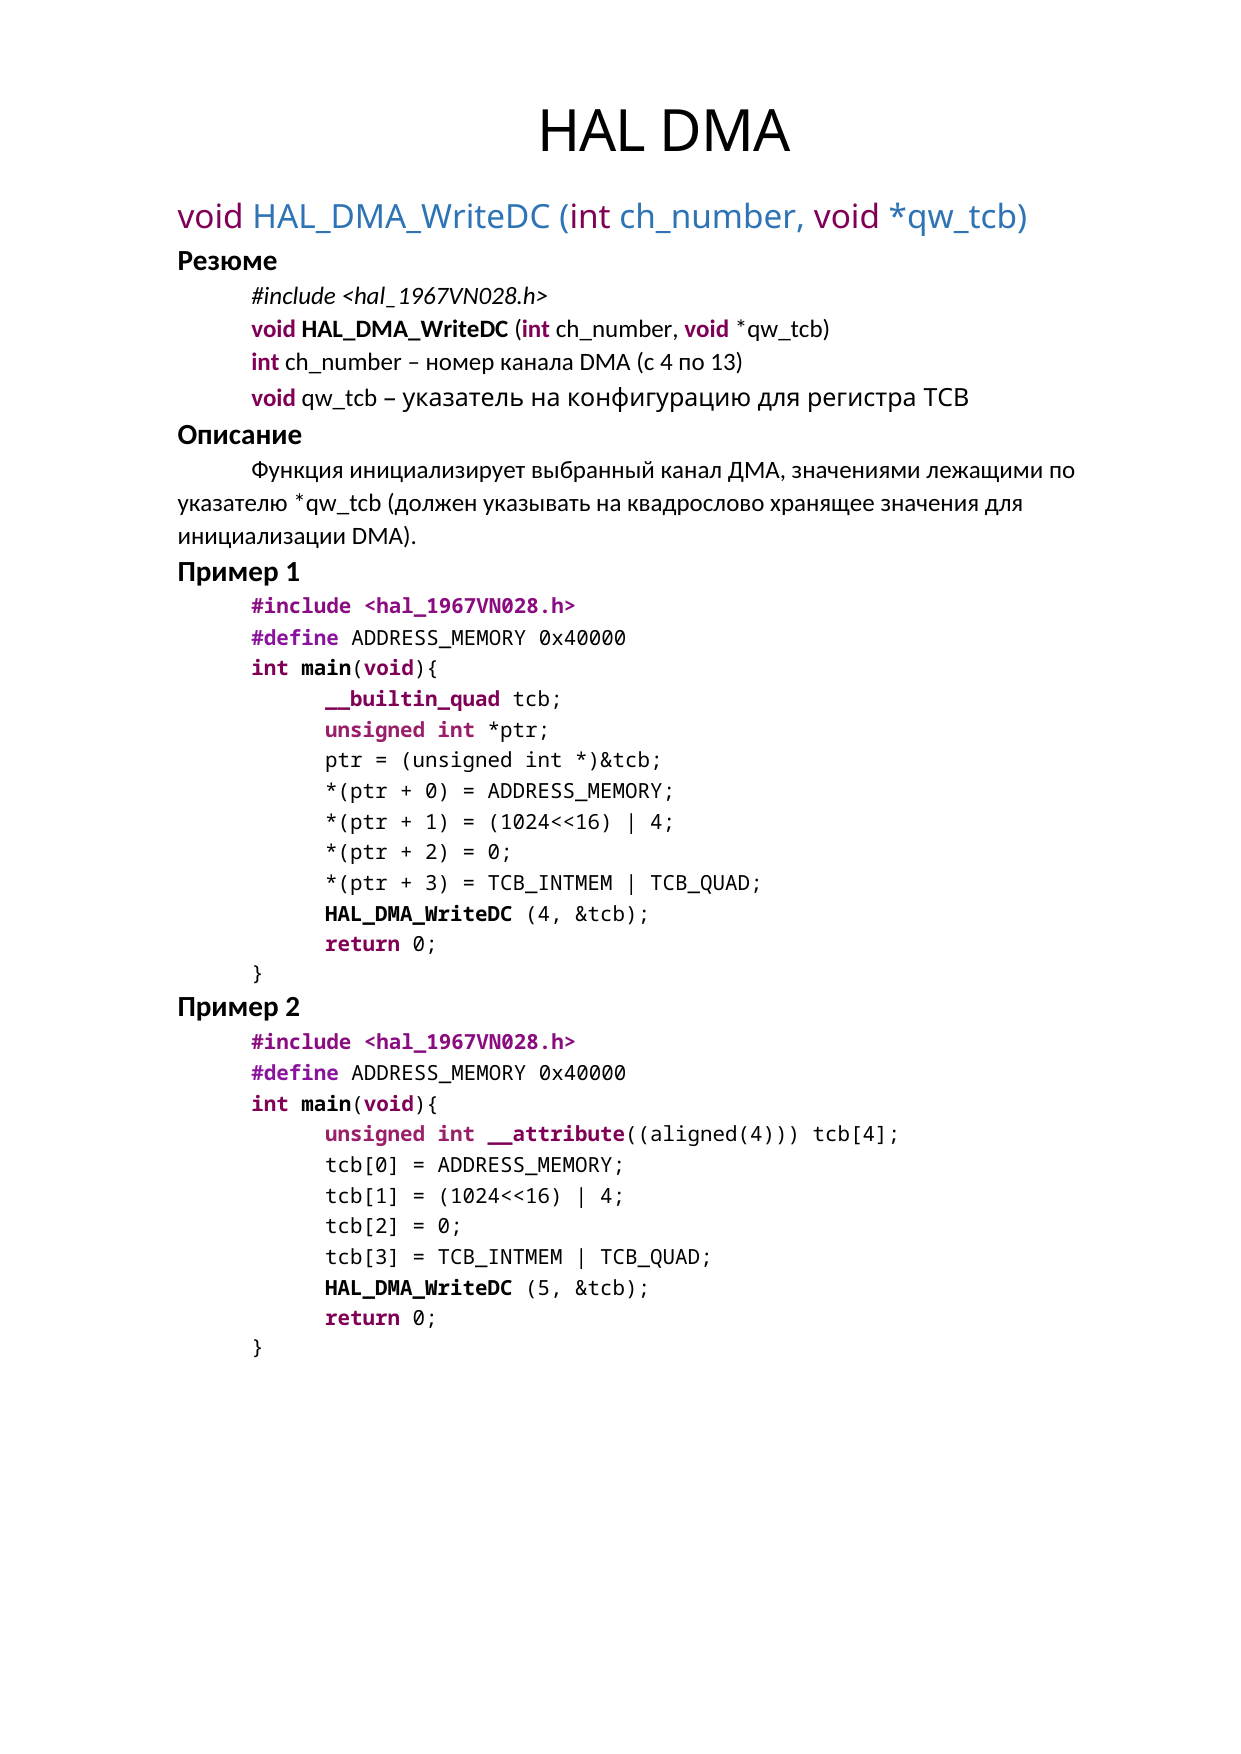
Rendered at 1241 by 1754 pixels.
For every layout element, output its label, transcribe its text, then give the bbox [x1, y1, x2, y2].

text return 0; [177, 1303, 1152, 1332]
text __builtin_quad tcb; [177, 684, 1152, 713]
text *(ptr + 2) = 0; [177, 837, 1152, 866]
text *(ptr + 1) = (1024<<16) | 4; [177, 807, 1152, 835]
subtitle void HAL_DMA_WriteDC (int ch_number, void *qw_tcb) [177, 193, 1152, 238]
text } [177, 1332, 1152, 1360]
text } [177, 958, 1152, 986]
text #define ADDRESS_MEMORY 0x40000 [177, 1058, 1152, 1087]
text int main(void){ [177, 653, 1152, 682]
text #include <hal_1967VN028.h> [177, 1027, 1152, 1055]
text unsigned int *ptr; [177, 715, 1152, 743]
text ptr = (unsigned int *)&tcb; [177, 746, 1152, 774]
text tcb[2] = 0; [177, 1211, 1152, 1240]
text HAL_DMA_WriteDC (4, &tcb); [177, 899, 1152, 927]
text tcb[1] = (1024<<16) | 4; [177, 1181, 1152, 1209]
text Пример 2 [177, 988, 1152, 1024]
text #include <hal_1967VN028.h> [177, 592, 1152, 620]
text tcb[3] = TCB_INTMEM | TCB_QUAD; [177, 1242, 1152, 1271]
text return 0; [177, 929, 1152, 958]
text int ch_number – номер канала DMA (с 4 по 13) [177, 346, 1152, 377]
text int main(void){ [177, 1089, 1152, 1117]
text *(ptr + 3) = TCB_INTMEM | TCB_QUAD; [177, 868, 1152, 897]
text HAL_DMA_WriteDC (5, &tcb); [177, 1273, 1152, 1301]
text #include <hal_1967VN028.h> [177, 281, 1152, 311]
text Описание [177, 416, 1152, 452]
text Резюме [177, 242, 1152, 278]
title HAL DMA [177, 89, 1152, 168]
text void qw_tcb – указатель на конфигурацию для регистра TCB [177, 379, 1152, 413]
text *(ptr + 0) = ADDRESS_MEMORY; [177, 776, 1152, 805]
text void HAL_DMA_WriteDC (int ch_number, void *qw_tcb) [177, 313, 1152, 344]
text #define ADDRESS_MEMORY 0x40000 [177, 623, 1152, 651]
text Пример 1 [177, 553, 1152, 589]
text unsigned int __attribute((aligned(4))) tcb[4]; [177, 1119, 1152, 1148]
text tcb[0] = ADDRESS_MEMORY; [177, 1150, 1152, 1179]
text Функция инициализирует выбранный канал ДМА, значениями лежащими по указателю *qw_tcb (должен указывать на квадрослово хранящее значения для инициализации DMA). [177, 454, 1152, 551]
